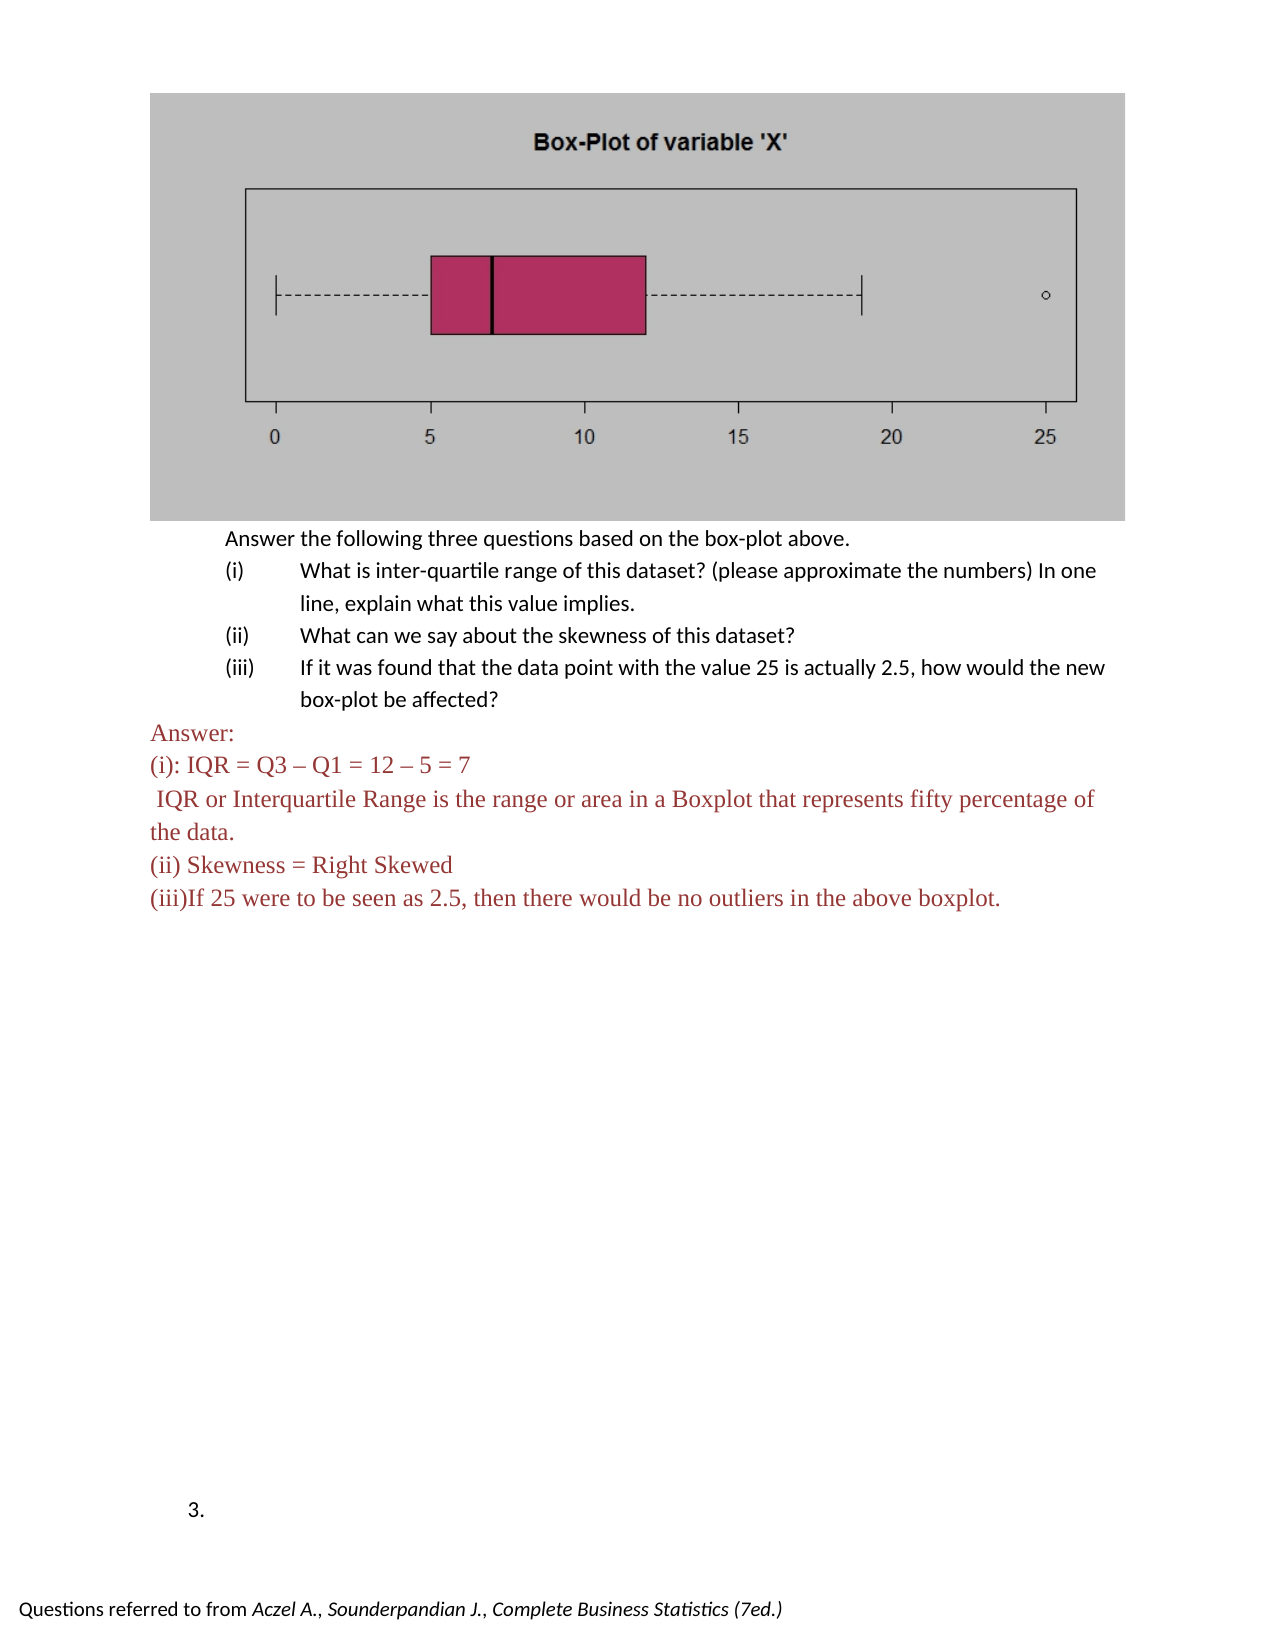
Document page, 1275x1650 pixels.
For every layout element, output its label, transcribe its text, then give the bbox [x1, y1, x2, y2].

picture [150, 93, 1125, 521]
list What can we say about the skewness of this dataset? [225, 621, 1125, 649]
list Answer the following three questions based on the box-plot above. [225, 524, 1125, 552]
list If it was found that the data point with the value 25 is actually 2.5, how would the new box-plot be affected? [225, 653, 1125, 713]
text (i): IQR = Q3 – Q1 = 12 – 5 = 7 [150, 751, 1125, 779]
text (ii) Skewness = Right Skewed [150, 850, 1125, 878]
text (iii)If 25 were to be seen as 2.5, then there would be no outliers in the above boxplot. [150, 883, 1125, 911]
text IQR or Interquartile Range is the range or area in a Boxplot that represents fifty percentage of the data. [150, 784, 1125, 845]
list What is inter-quartile range of this dataset? (please approximate the numbers) In one line, explain what this value implies. [225, 557, 1125, 617]
text Answer: [150, 718, 1125, 746]
